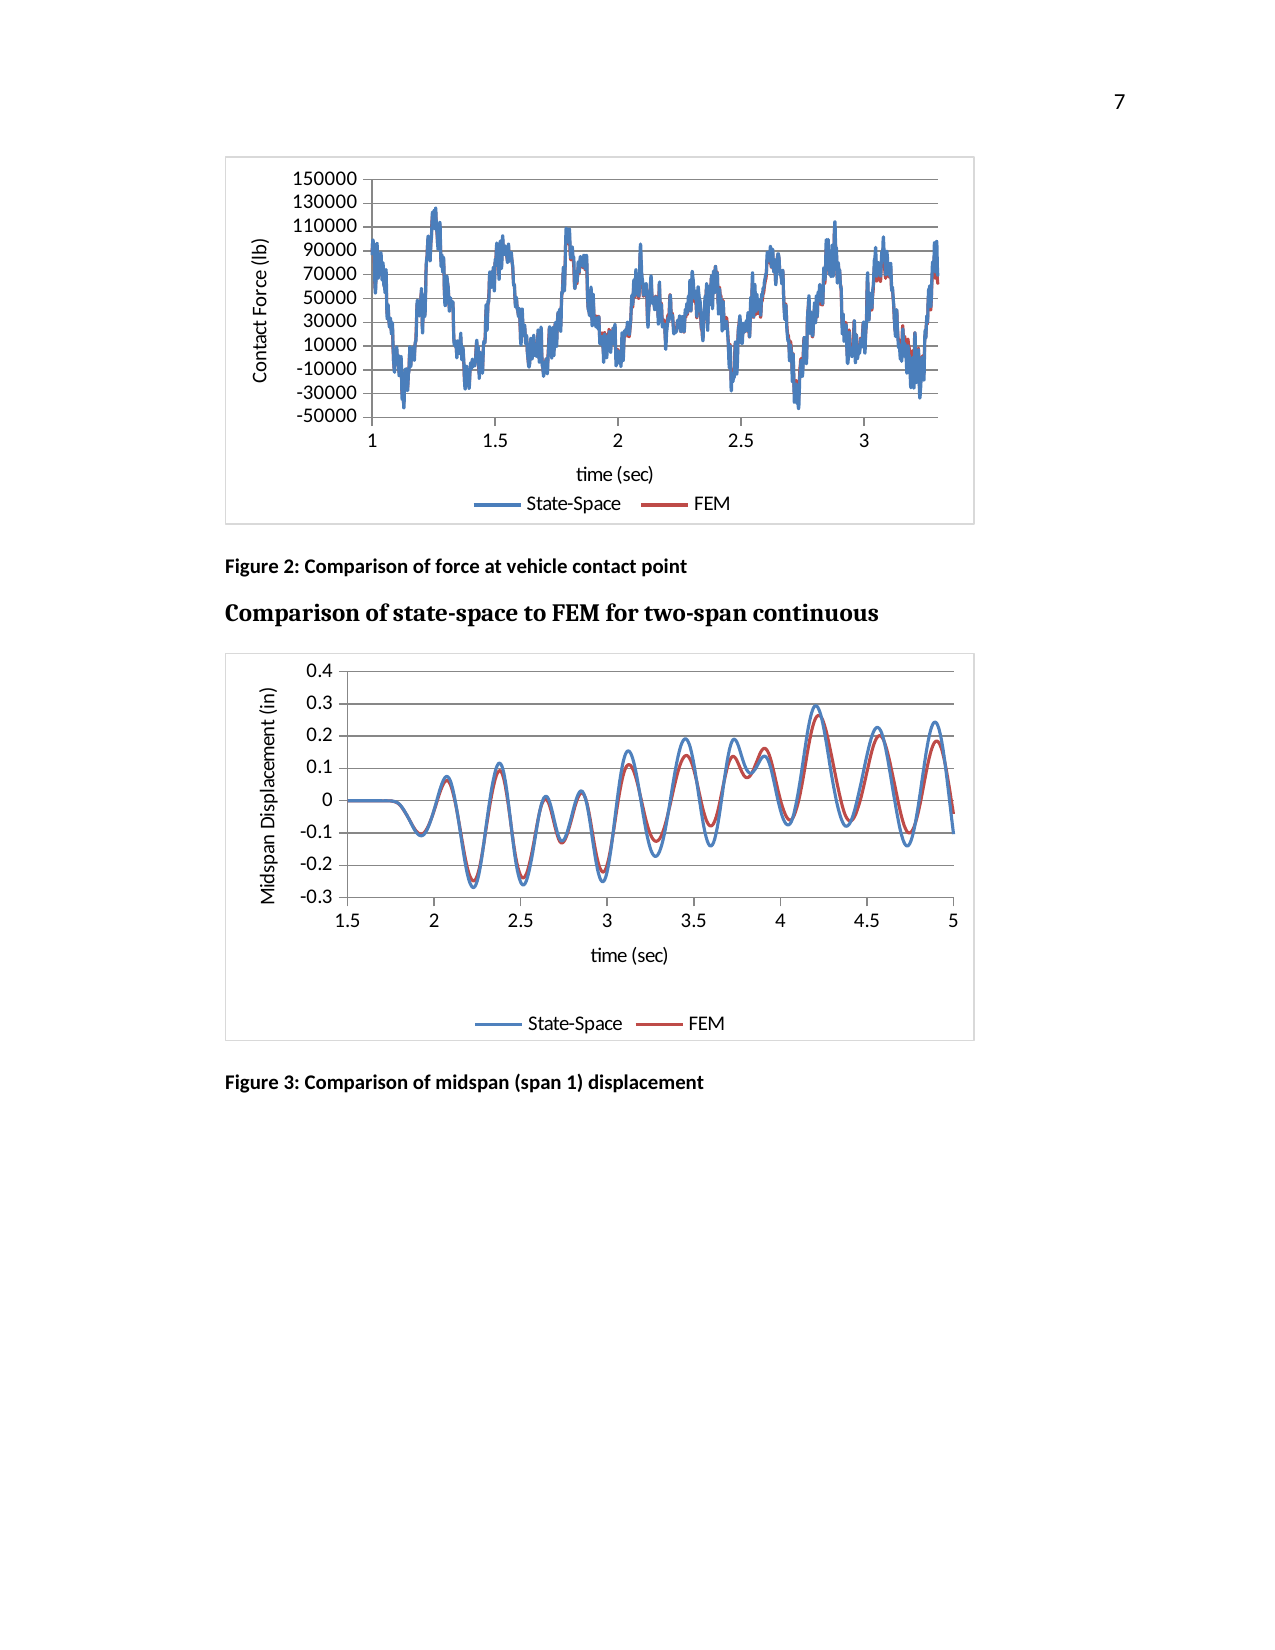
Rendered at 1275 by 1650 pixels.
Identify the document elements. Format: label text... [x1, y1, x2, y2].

subtitle Comparison of state-space to FEM for two-span continuous [225, 599, 1125, 628]
text Figure 3: Comparison of midspan (span 1) displacement [225, 1069, 1125, 1095]
text Figure 2: Comparison of force at vehicle contact point [225, 553, 1125, 578]
